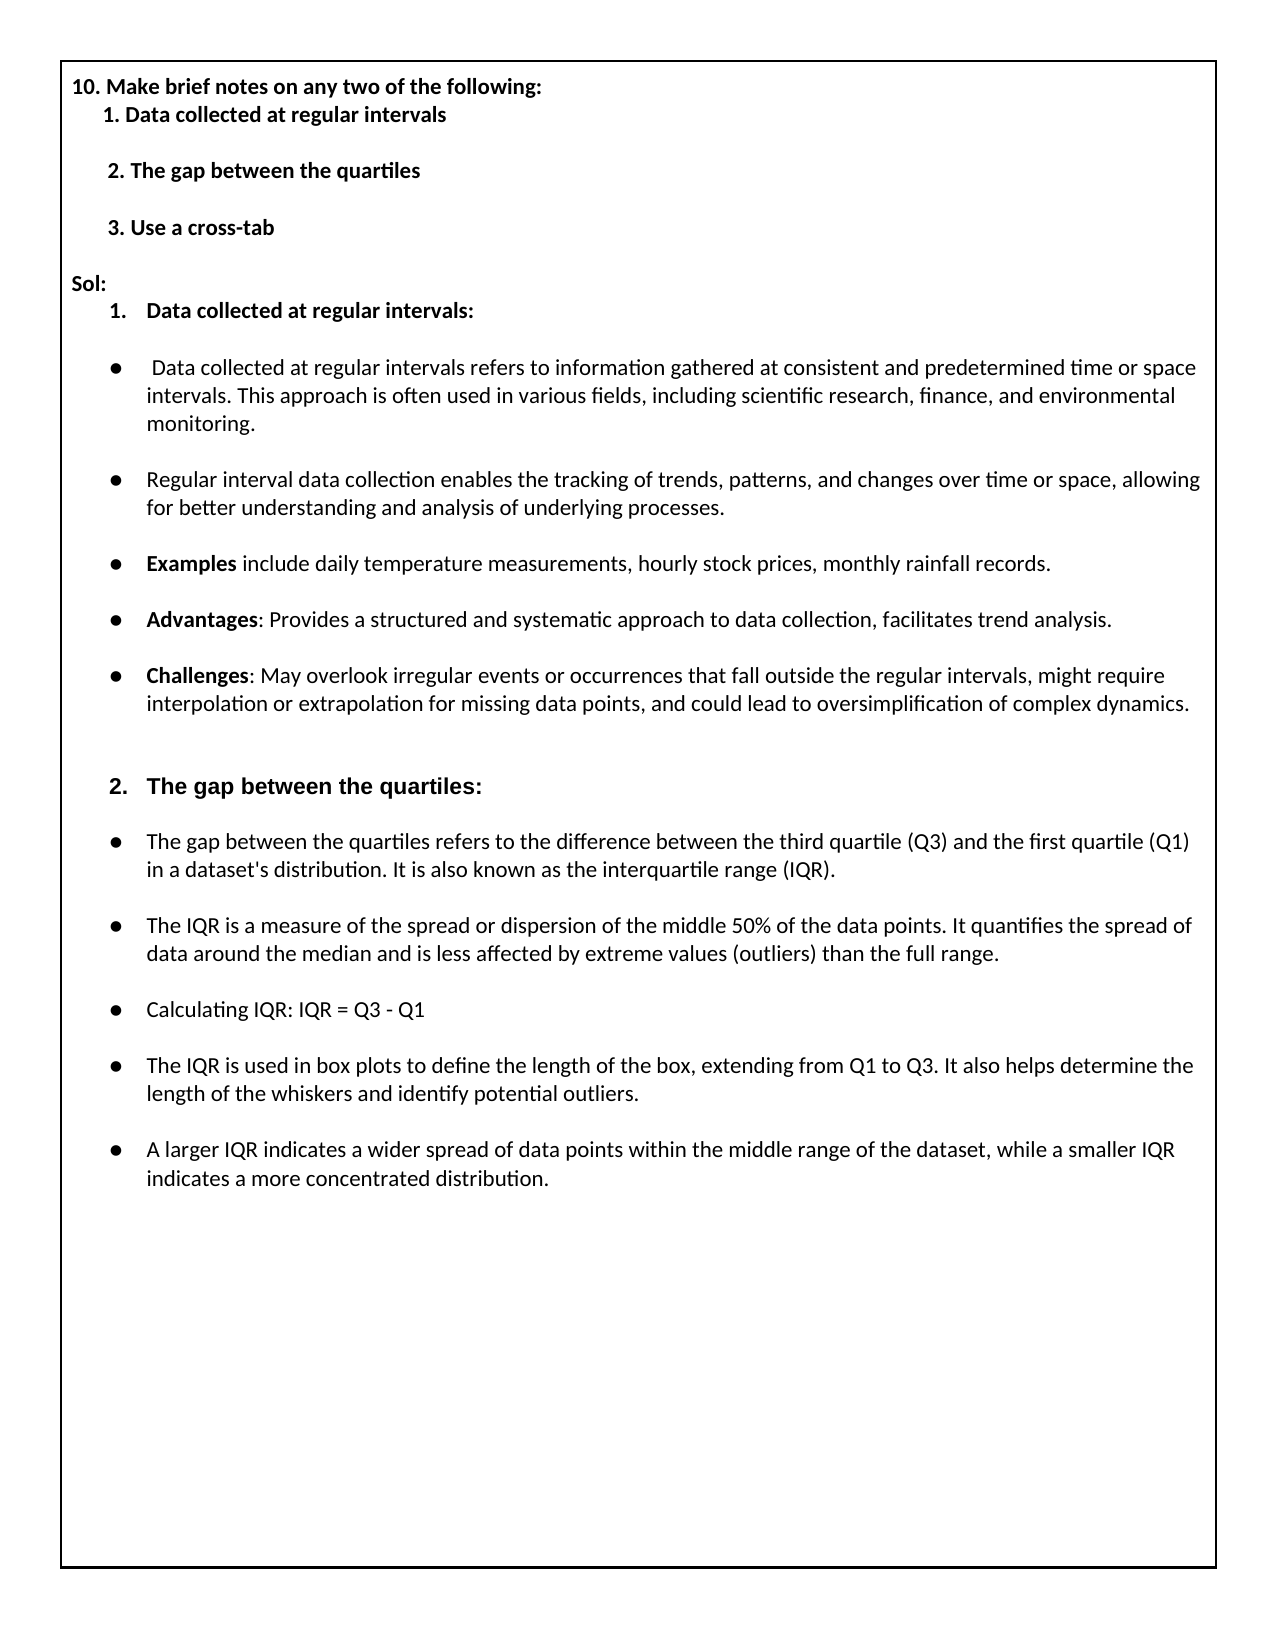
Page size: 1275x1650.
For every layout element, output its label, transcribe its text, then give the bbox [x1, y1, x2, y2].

table_cell 10. Make brief notes on any two of the following: 1. Data collected at regular intervals 2. The gap between the quartiles 3. Use a cross-tab Sol: Data collected at regular intervals: Data collected at regular intervals refers to information gathered at consistent and predetermined time or space intervals. This approach is often used in various fields, including scientific research, finance, and environmental monitoring. Regular interval data collection enables the tracking of trends, patterns, and changes over time or space, allowing for better understanding and analysis of underlying processes. Examples include daily temperature measurements, hourly stock prices, monthly rainfall records. Advantages: Provides a structured and systematic approach to data collection, facilitates trend analysis. Challenges: May overlook irregular events or occurrences that fall outside the regular intervals, might require interpolation or extrapolation for missing data points, and could lead to oversimplification of complex dynamics. The gap between the quartiles: The gap between the quartiles refers to the difference between the third quartile (Q3) and the first quartile (Q1) in a dataset's distribution. It is also known as the interquartile range (IQR). The IQR is a measure of the spread or dispersion of the middle 50% of the data points. It quantifies the spread of data around the median and is less affected by extreme values (outliers) than the full range. Calculating IQR: IQR = Q3 - Q1 The IQR is used in box plots to define the length of the box, extending from Q1 to Q3. It also helps determine the length of the whiskers and identify potential outliers. A larger IQR indicates a wider spread of data points within the middle range of the dataset, while a smaller IQR indicates a more concentrated distribution. [62, 62, 1215, 1566]
